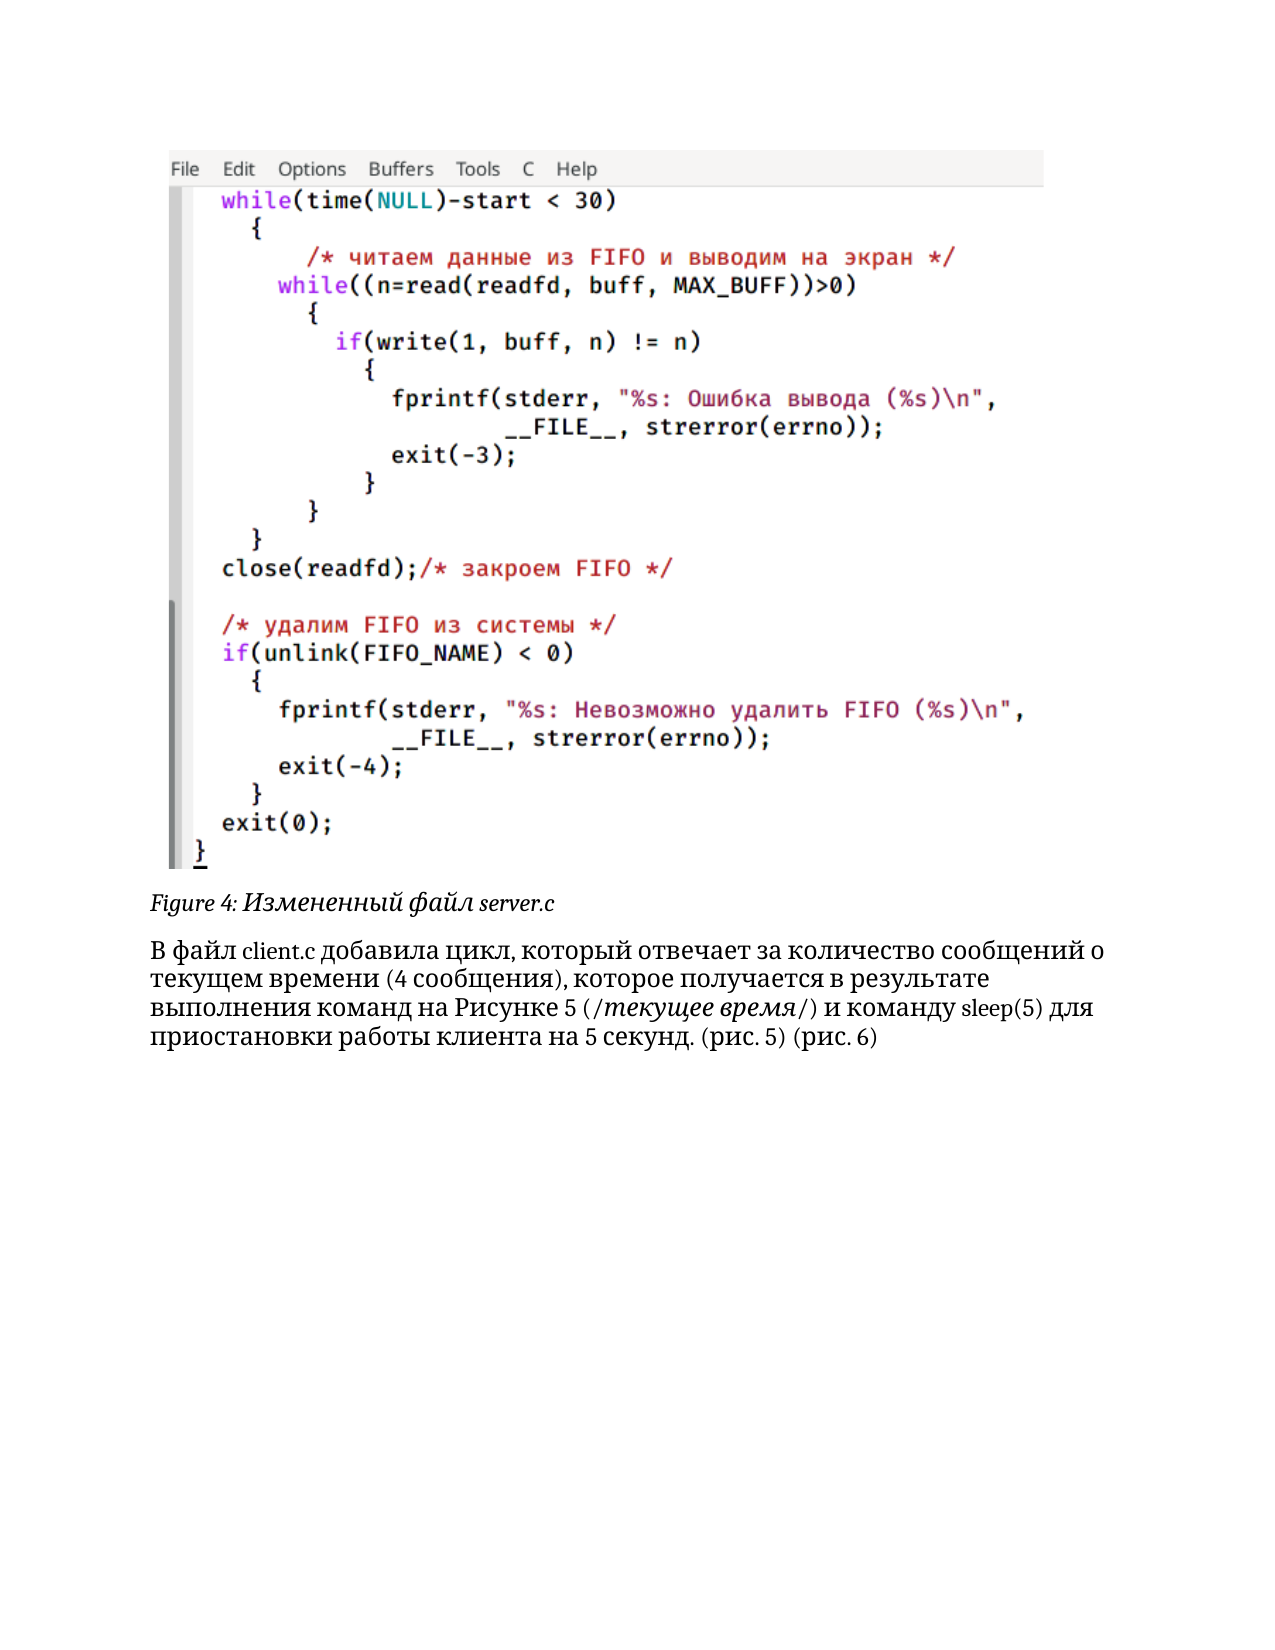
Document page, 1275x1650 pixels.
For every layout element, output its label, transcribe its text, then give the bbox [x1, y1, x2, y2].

picture [168, 150, 1044, 869]
text В файл client.c добавила цикл, который отвечает за количество сообщений о текущем времени (4 сообщения), которое получается в результате выполнения команд на Рисунке 5 (/текущее время/) и команду sleep(5) для приостановки работы клиента на 5 секунд. (рис. 5) (рис. 6) [150, 937, 1125, 1052]
text Figure 4: Измененный файл server.c [150, 889, 1125, 918]
